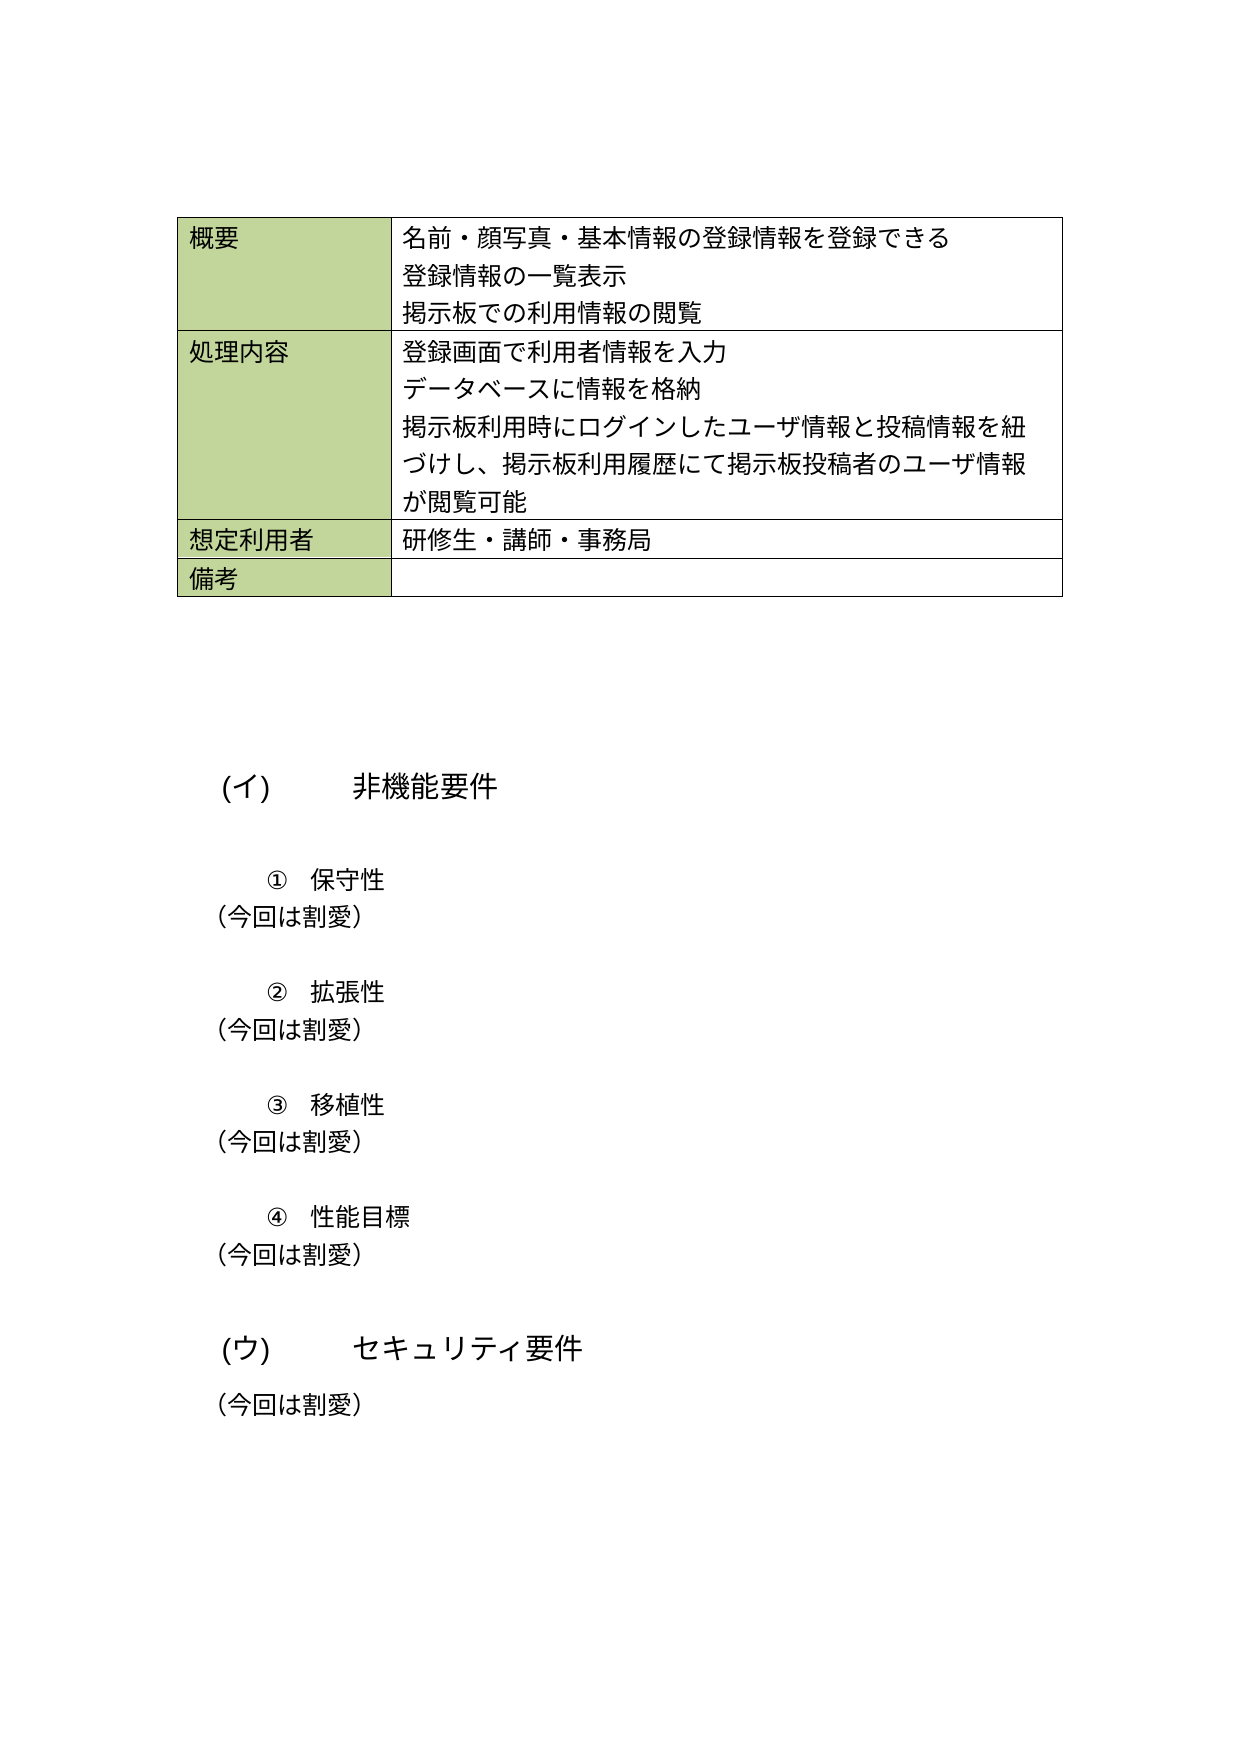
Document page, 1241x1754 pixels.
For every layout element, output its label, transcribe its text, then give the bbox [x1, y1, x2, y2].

subtitle 拡張性 [266, 972, 1063, 1009]
subtitle 性能目標 [266, 1197, 1063, 1234]
table_cell 概要 [178, 218, 391, 330]
table_cell 備考 [178, 559, 391, 596]
table_cell 研修生・講師・事務局 [392, 520, 1062, 557]
table_cell 登録画面で利用者情報を入力 データベースに情報を格納 掲示板利用時にログインしたユーザ情報と投稿情報を紐づけし、掲示板利用履歴にて掲示板投稿者のユーザ情報が閲覧可能 [392, 331, 1062, 519]
subtitle 保守性 [266, 859, 1063, 897]
subtitle 移植性 [266, 1084, 1063, 1122]
text （今回は割愛） [177, 897, 1063, 934]
table_cell 処理内容 [178, 331, 391, 519]
table_cell 想定利用者 [178, 520, 391, 557]
text （今回は割愛） [177, 1122, 1063, 1159]
table_cell [392, 559, 1062, 596]
table_cell 名前・顔写真・基本情報の登録情報を登録できる 登録情報の一覧表示 掲示板での利用情報の閲覧 [392, 218, 1062, 330]
subtitle セキュリティ要件 [221, 1309, 1063, 1384]
text （今回は割愛） [177, 1009, 1063, 1047]
text （今回は割愛） [177, 1384, 1063, 1422]
subtitle 非機能要件 [221, 747, 1063, 822]
text （今回は割愛） [177, 1234, 1063, 1272]
